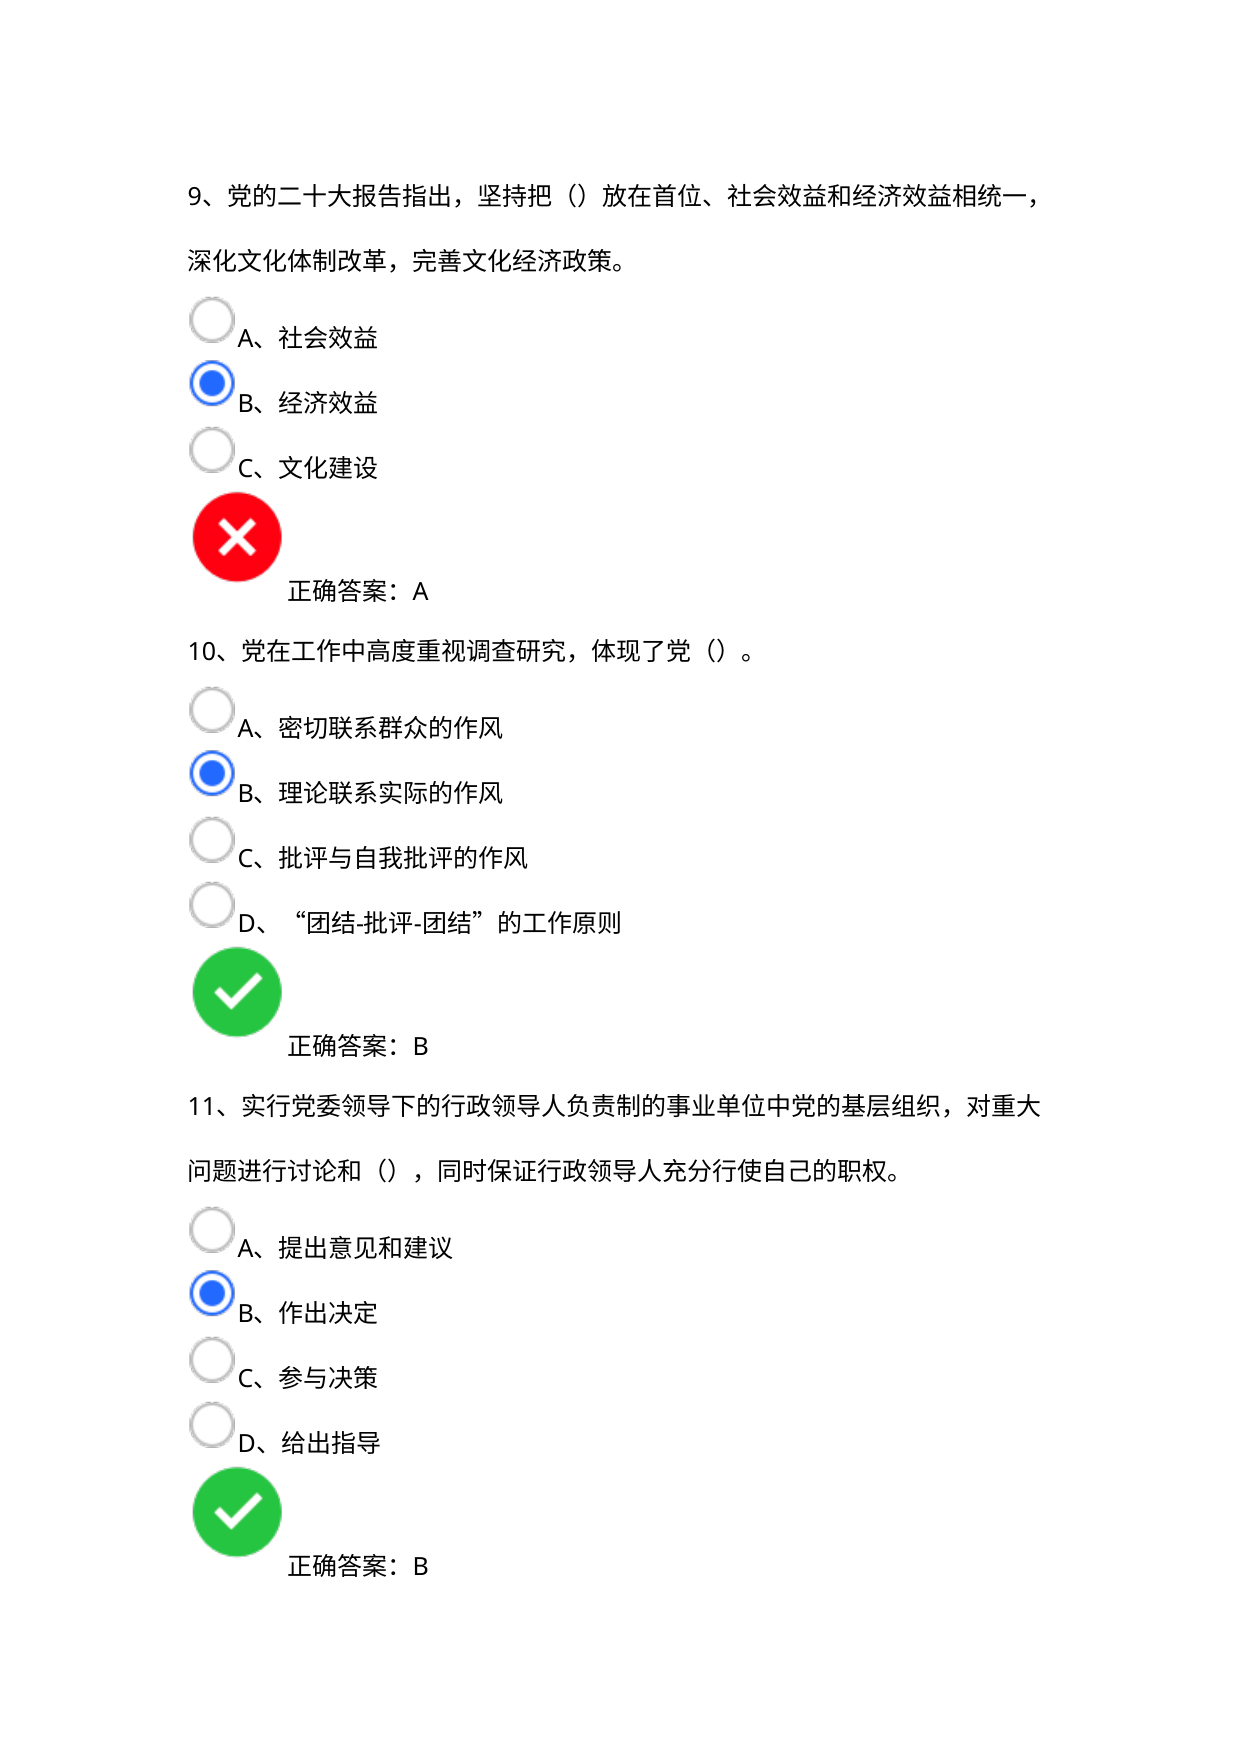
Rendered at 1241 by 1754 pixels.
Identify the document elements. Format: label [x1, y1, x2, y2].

picture [187, 1267, 238, 1321]
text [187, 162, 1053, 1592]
picture [187, 877, 238, 931]
picture [187, 1202, 238, 1256]
picture [187, 357, 238, 411]
picture [187, 942, 288, 1046]
picture [187, 747, 238, 801]
picture [187, 1397, 238, 1451]
picture [187, 1332, 238, 1386]
picture [187, 682, 238, 736]
picture [187, 487, 288, 591]
picture [187, 292, 238, 346]
picture [187, 1462, 288, 1566]
picture [187, 422, 238, 476]
picture [187, 812, 238, 866]
